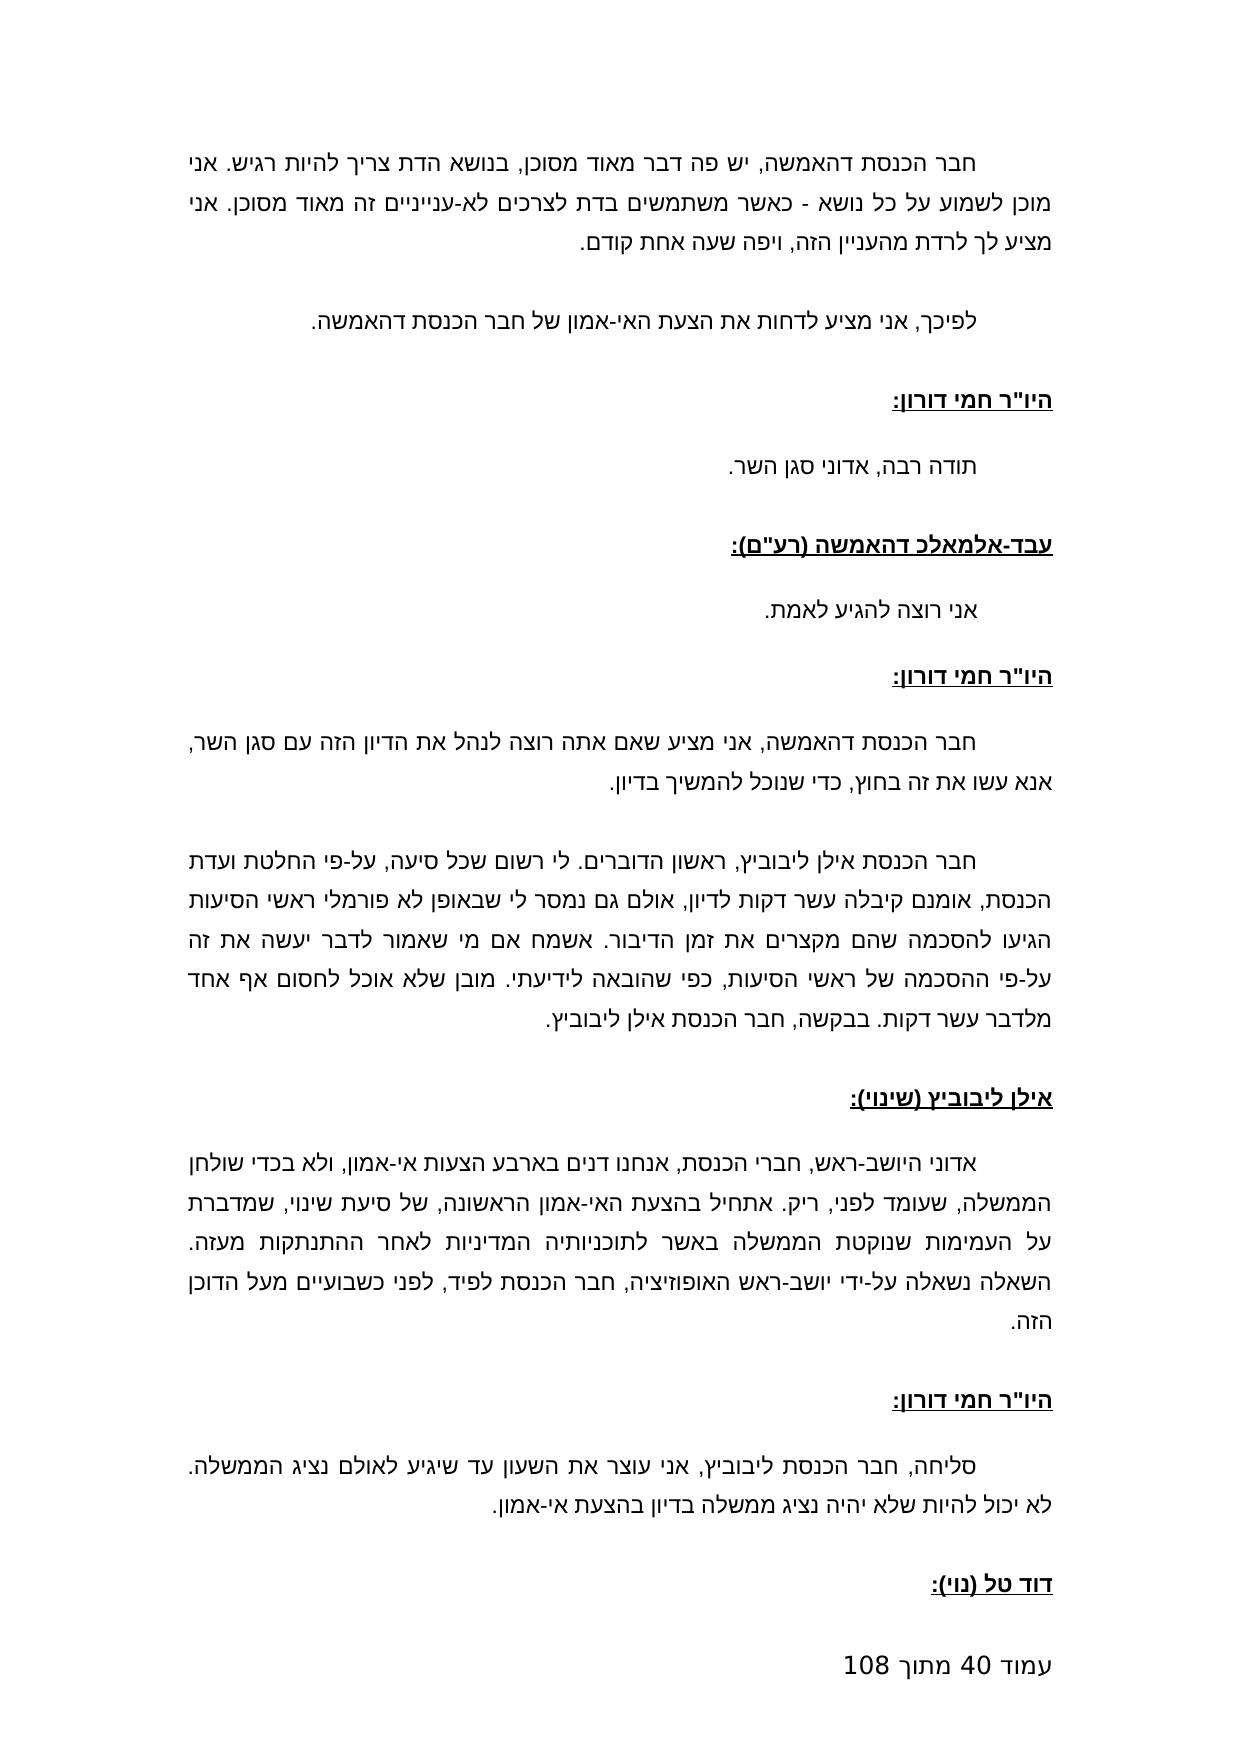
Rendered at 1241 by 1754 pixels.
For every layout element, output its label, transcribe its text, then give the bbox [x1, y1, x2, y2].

text אדוני היושב-ראש, חברי הכנסת, אנחנו דנים בארבע הצעות אי-אמון, ולא בכדי שולחן הממשלה, שעומד לפני, ריק. אתחיל בהצעת האי-אמון הראשונה, של סיעת שינוי, שמדברת על העמימות שנוקטת הממשלה באשר לתוכניותיה המדיניות לאחר ההתנתקות מעזה. השאלה נשאלה על-ידי יושב-ראש האופוזיציה, חבר הכנסת לפיד, לפני כשבועיים מעל הדוכן הזה. [187, 1150, 1053, 1334]
text סליחה, חבר הכנסת ליבוביץ, אני עוצר את השעון עד שיגיע לאולם נציג הממשלה. לא יכול להיות שלא יהיה נציג ממשלה בדיון בהצעת אי-אמון. [187, 1453, 1053, 1519]
text חבר הכנסת אילן ליבוביץ, ראשון הדוברים. לי רשום שכל סיעה, על-פי החלטת ועדת הכנסת, אומנם קיבלה עשר דקות לדיון, אולם גם נמסר לי שבאופן לא פורמלי ראשי הסיעות הגיעו להסכמה שהם מקצרים את זמן הדיבור. אשמח אם מי שאמור לדבר יעשה את זה על-פי ההסכמה של ראשי הסיעות, כפי שהובאה לידיעתי. מובן שלא אוכל לחסום אף אחד מלדבר עשר דקות. בבקשה, חבר הכנסת אילן ליבוביץ. [187, 848, 1053, 1032]
text אני רוצה להגיע לאמת. [187, 597, 1053, 624]
text היו"ר חמי דורון: [187, 663, 1053, 690]
text היו"ר חמי דורון: [187, 1387, 1053, 1413]
text לפיכך, אני מציע לדחות את הצעת האי-אמון של חבר הכנסת דהאמשה. [187, 308, 1053, 334]
text אילן ליבוביץ (שינוי): [187, 1084, 1053, 1111]
text חבר הכנסת דהאמשה, אני מציע שאם אתה רוצה לנהל את הדיון הזה עם סגן השר, אנא עשו את זה בחוץ, כדי שנוכל להמשיך בדיון. [187, 729, 1053, 795]
text היו"ר חמי דורון: [187, 387, 1053, 413]
text חבר הכנסת דהאמשה, יש פה דבר מאוד מסוכן, בנושא הדת צריך להיות רגיש. אני מוכן לשמוע על כל נושא - כאשר משתמשים בדת לצרכים לא-ענייניים זה מאוד מסוכן. אני מציע לך לרדת מהעניין הזה, ויפה שעה אחת קודם. [187, 150, 1053, 255]
text דוד טל (נוי): [187, 1571, 1053, 1598]
text תודה רבה, אדוני סגן השר. [187, 453, 1053, 479]
text עבד-אלמאלכ דהאמשה (רע"ם): [187, 532, 1053, 558]
